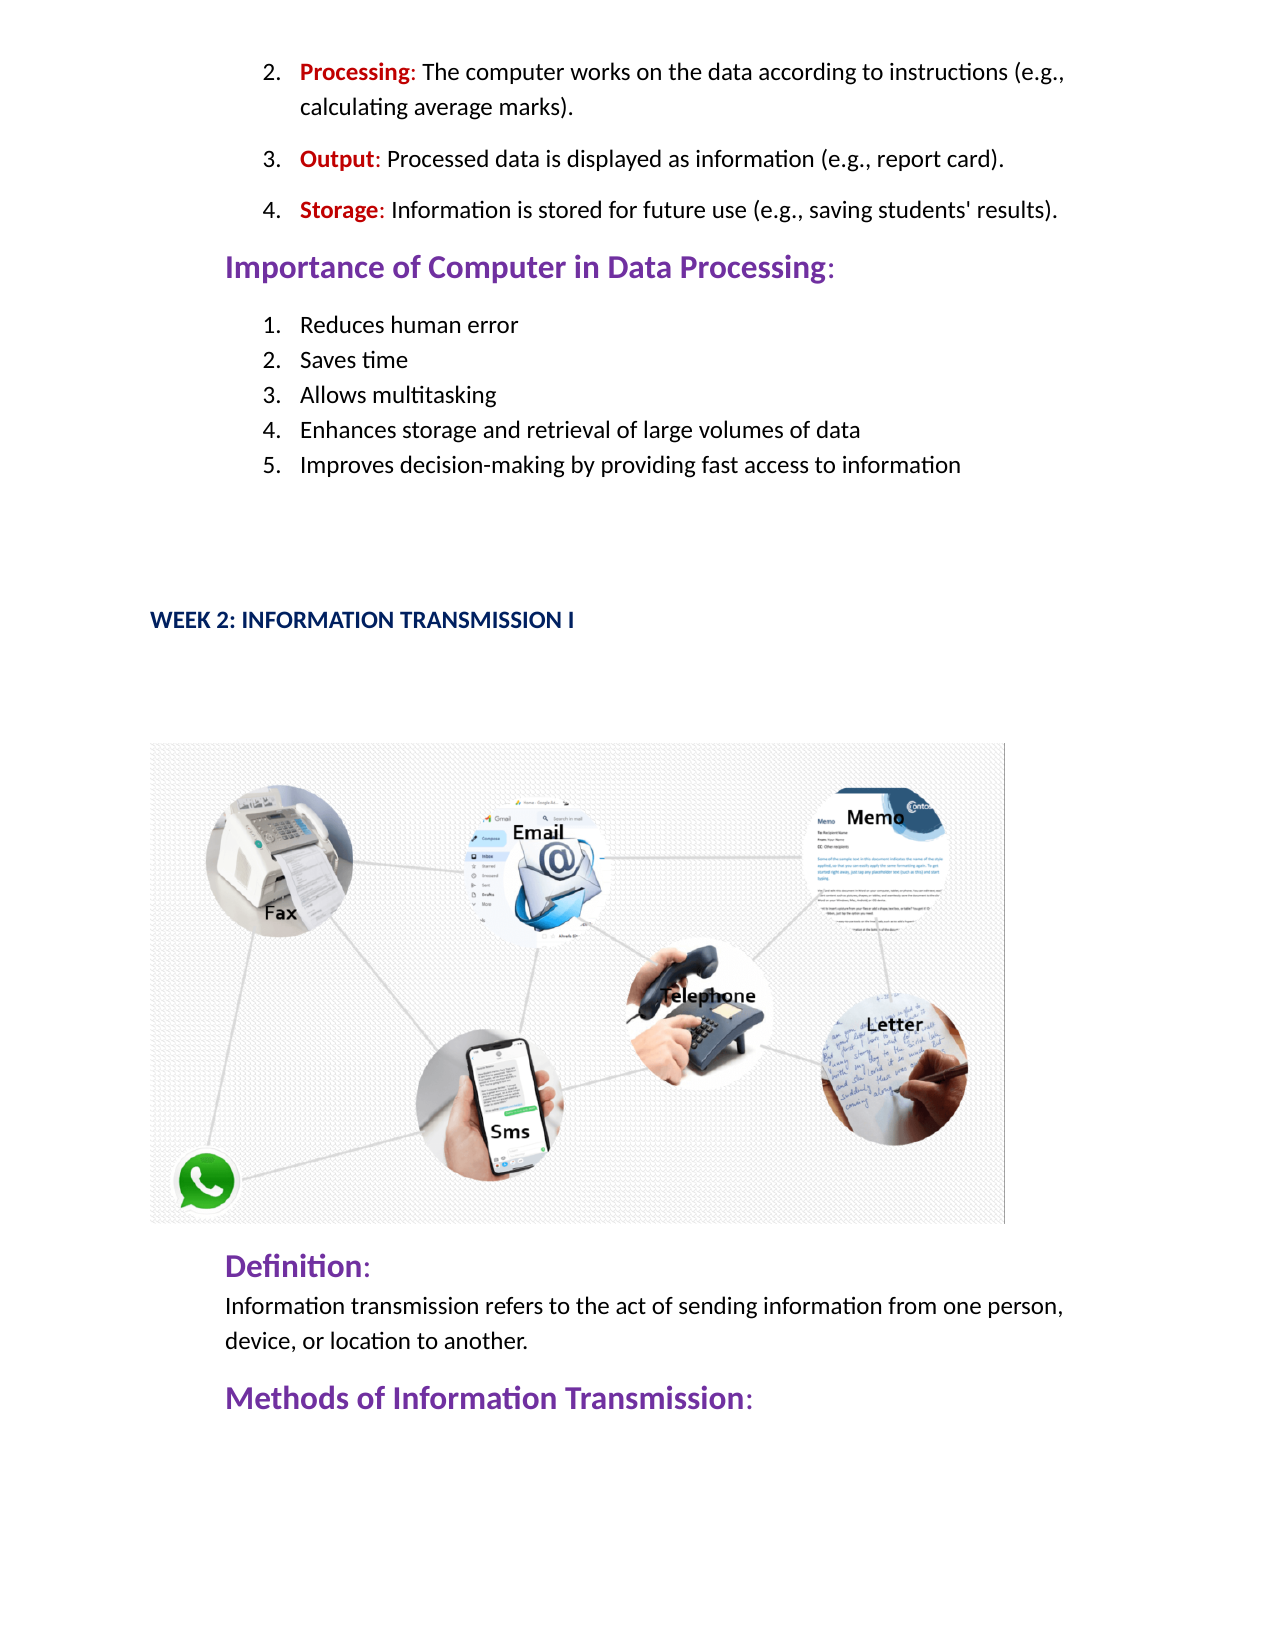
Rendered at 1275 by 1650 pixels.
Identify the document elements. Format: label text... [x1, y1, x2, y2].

list Processing: The computer works on the data according to instructions (e.g., calculating average marks). [262, 56, 1125, 122]
list Enhances storage and retrieval of large volumes of data [262, 415, 1125, 445]
text Definition: Information transmission refers to the act of sending information from one person, device, or location to another. [225, 1245, 1125, 1356]
text Methods of Information Transmission: [225, 1377, 1125, 1418]
list Reduces human error [262, 310, 1125, 340]
text WEEK 2: INFORMATION TRANSMISSION I [150, 605, 1125, 635]
list Improves decision-making by providing fast access to information [262, 450, 1125, 480]
list Saves time [262, 345, 1125, 375]
list Allows multitasking [262, 380, 1125, 410]
picture [150, 743, 1005, 1224]
list Output: Processed data is displayed as information (e.g., report card). [262, 143, 1125, 173]
list Storage: Information is stored for future use (e.g., saving students' results). [262, 194, 1125, 225]
text Importance of Computer in Data Processing: [225, 246, 1125, 287]
